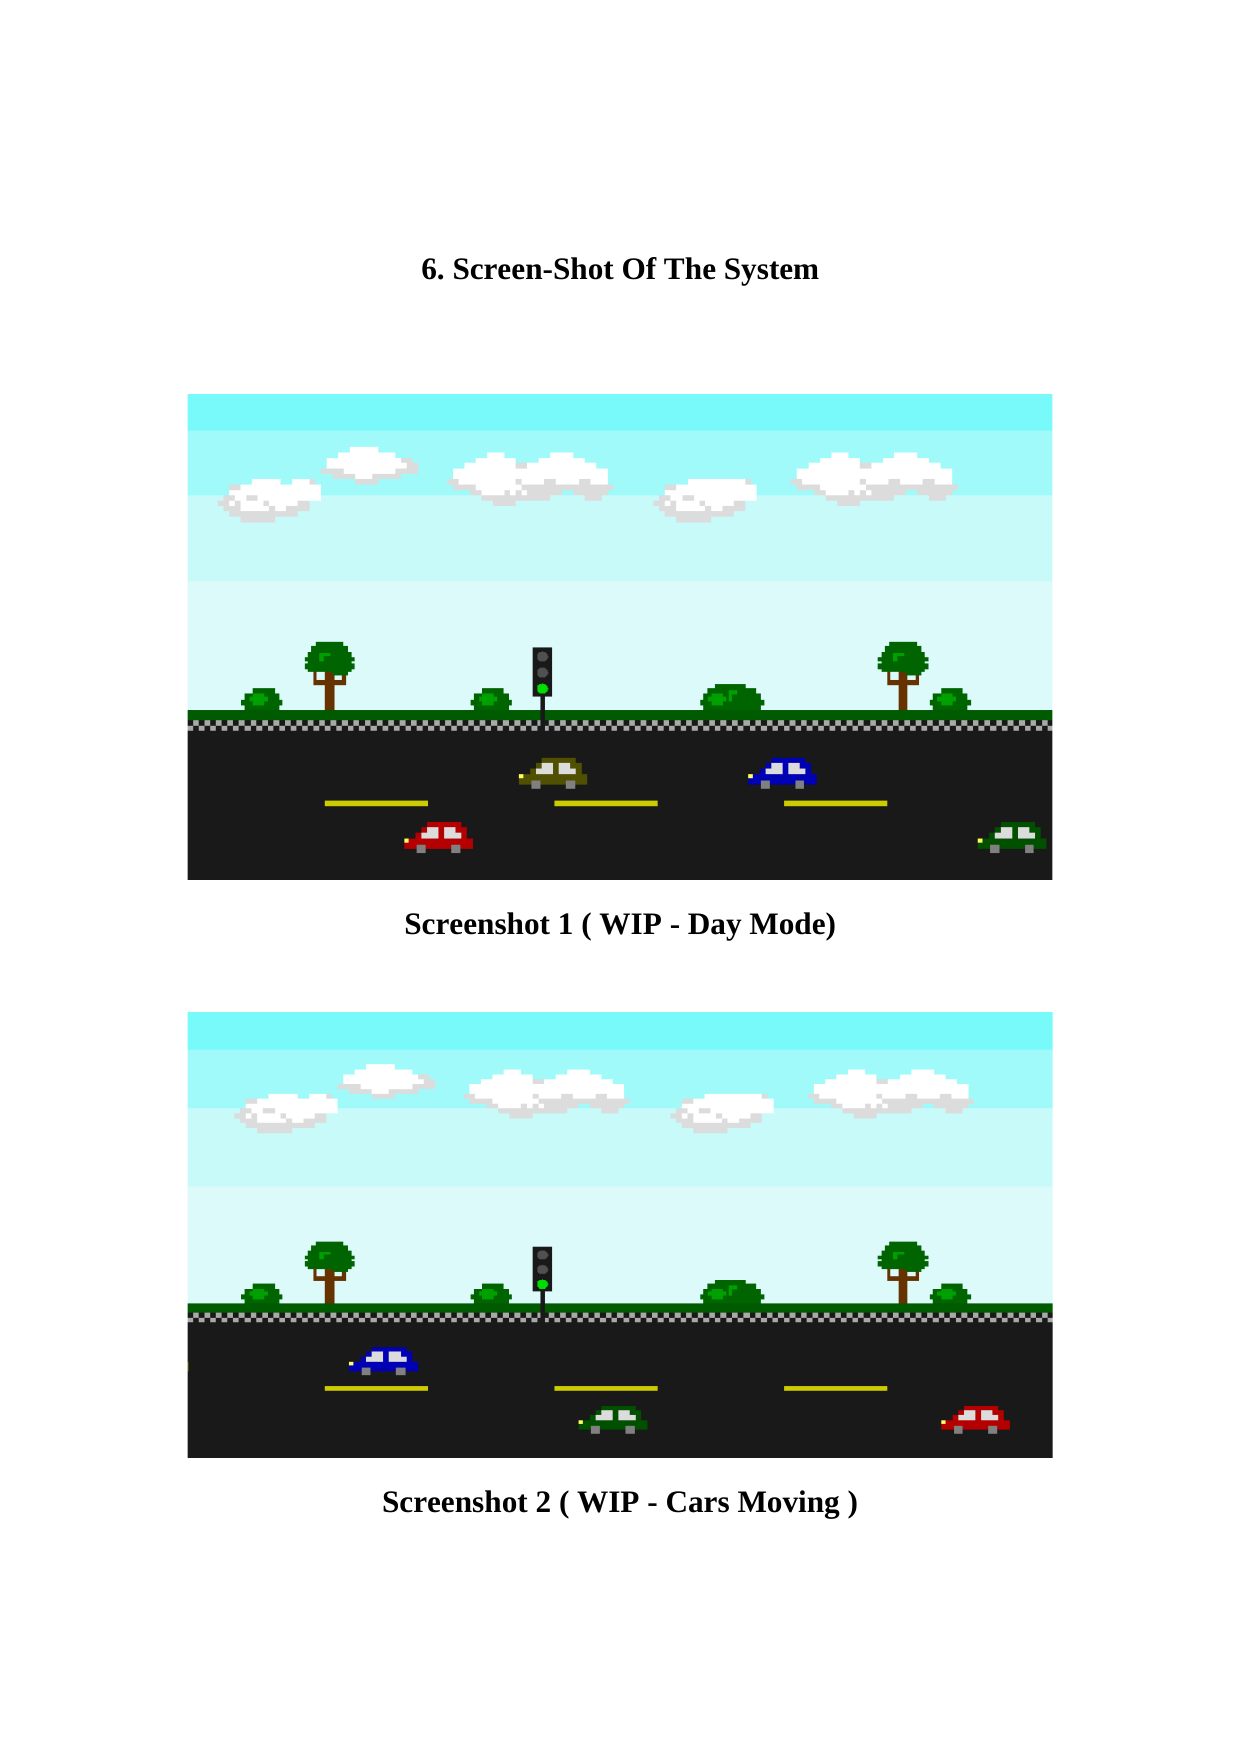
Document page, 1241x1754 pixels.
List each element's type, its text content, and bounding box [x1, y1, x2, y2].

text Screenshot 2 ( WIP - Cars Moving ) [187, 1483, 1053, 1519]
picture [187, 394, 1053, 880]
text Screenshot 1 ( WIP - Day Mode) [187, 905, 1053, 941]
picture [187, 1012, 1053, 1458]
list Screen-Shot Of The System [187, 251, 1053, 287]
